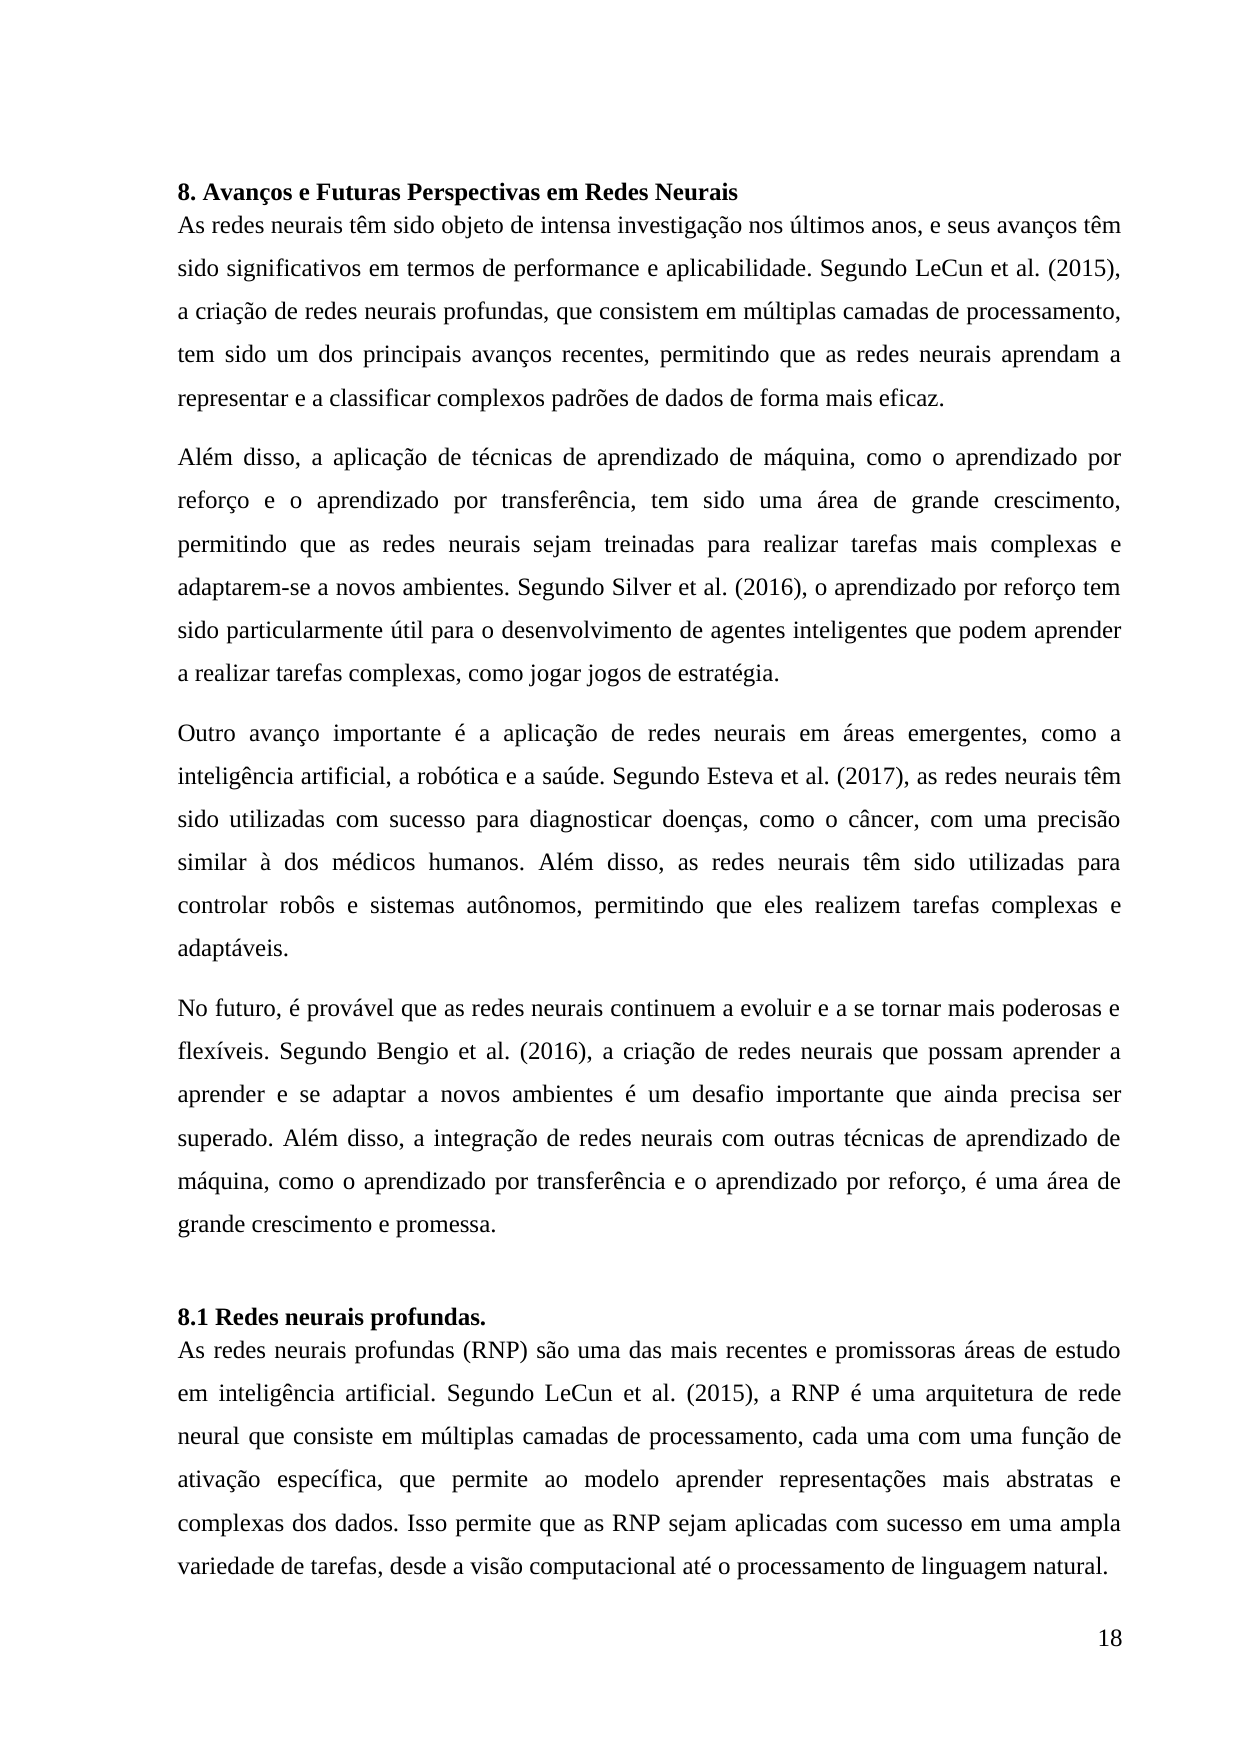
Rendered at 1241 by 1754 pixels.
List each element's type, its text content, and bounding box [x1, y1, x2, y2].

text Além disso, a aplicação de técnicas de aprendizado de máquina, como o aprendizado por reforço e o aprendizado por transferência, tem sido uma área de grande crescimento, permitindo que as redes neurais sejam treinadas para realizar tarefas mais complexas e adaptarem-se a novos ambientes. Segundo Silver et al. (2016), o aprendizado por reforço tem sido particularmente útil para o desenvolvimento de agentes inteligentes que podem aprender a realizar tarefas complexas, como jogar jogos de estratégia. [177, 442, 1122, 687]
text As redes neurais profundas (RNP) são uma das mais recentes e promissoras áreas de estudo em inteligência artificial. Segundo LeCun et al. (2015), a RNP é uma arquitetura de rede neural que consiste em múltiplas camadas de processamento, cada uma com uma função de ativação específica, que permite ao modelo aprender representações mais abstratas e complexas dos dados. Isso permite que as RNP sejam aplicadas com sucesso em uma ampla variedade de tarefas, desde a visão computacional até o processamento de linguagem natural. [177, 1335, 1122, 1579]
text No futuro, é provável que as redes neurais continuem a evoluir e a se tornar mais poderosas e flexíveis. Segundo Bengio et al. (2016), a criação de redes neurais que possam aprender a aprender e se adaptar a novos ambientes é um desafio importante que ainda precisa ser superado. Além disso, a integração de redes neurais com outras técnicas de aprendizado de máquina, como o aprendizado por transferência e o aprendizado por reforço, é uma área de grande crescimento e promessa. [177, 993, 1122, 1238]
subtitle 8. Avanços e Futuras Perspectivas em Redes Neurais [177, 177, 1122, 206]
text Outro avanço importante é a aplicação de redes neurais em áreas emergentes, como a inteligência artificial, a robótica e a saúde. Segundo Esteva et al. (2017), as redes neurais têm sido utilizadas com sucesso para diagnosticar doenças, como o câncer, com uma precisão similar à dos médicos humanos. Além disso, as redes neurais têm sido utilizadas para controlar robôs e sistemas autônomos, permitindo que eles realizem tarefas complexas e adaptáveis. [177, 718, 1122, 962]
subtitle 8.1 Redes neurais profundas. [177, 1302, 1122, 1331]
